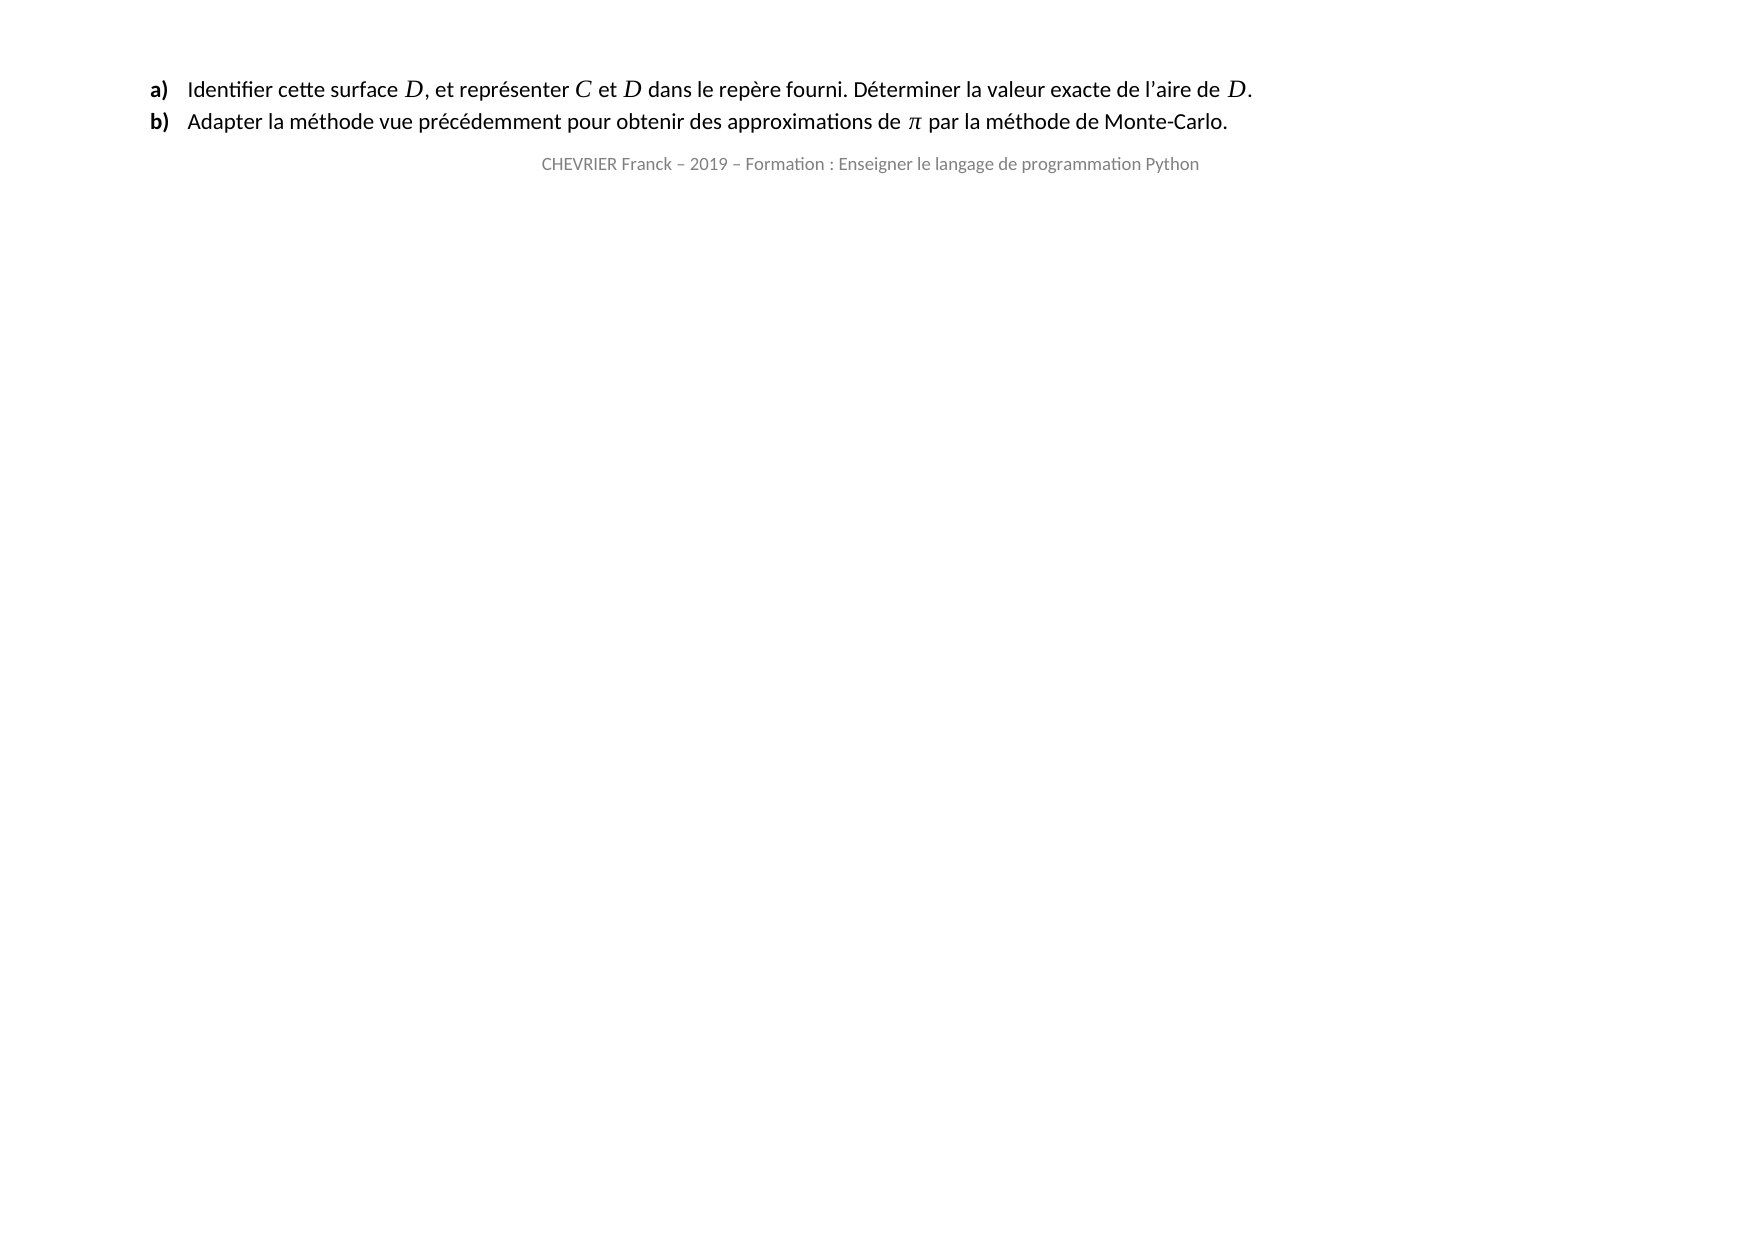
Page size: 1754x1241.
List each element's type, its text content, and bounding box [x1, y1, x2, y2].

list Adapter la méthode vue précédemment pour obtenir des approximations de par la méthode de Monte-Carlo. [150, 107, 1679, 135]
list Identifier cette surface , et représenter et dans le repère fourni. Déterminer la valeur exacte de l’aire de . [150, 75, 1679, 103]
